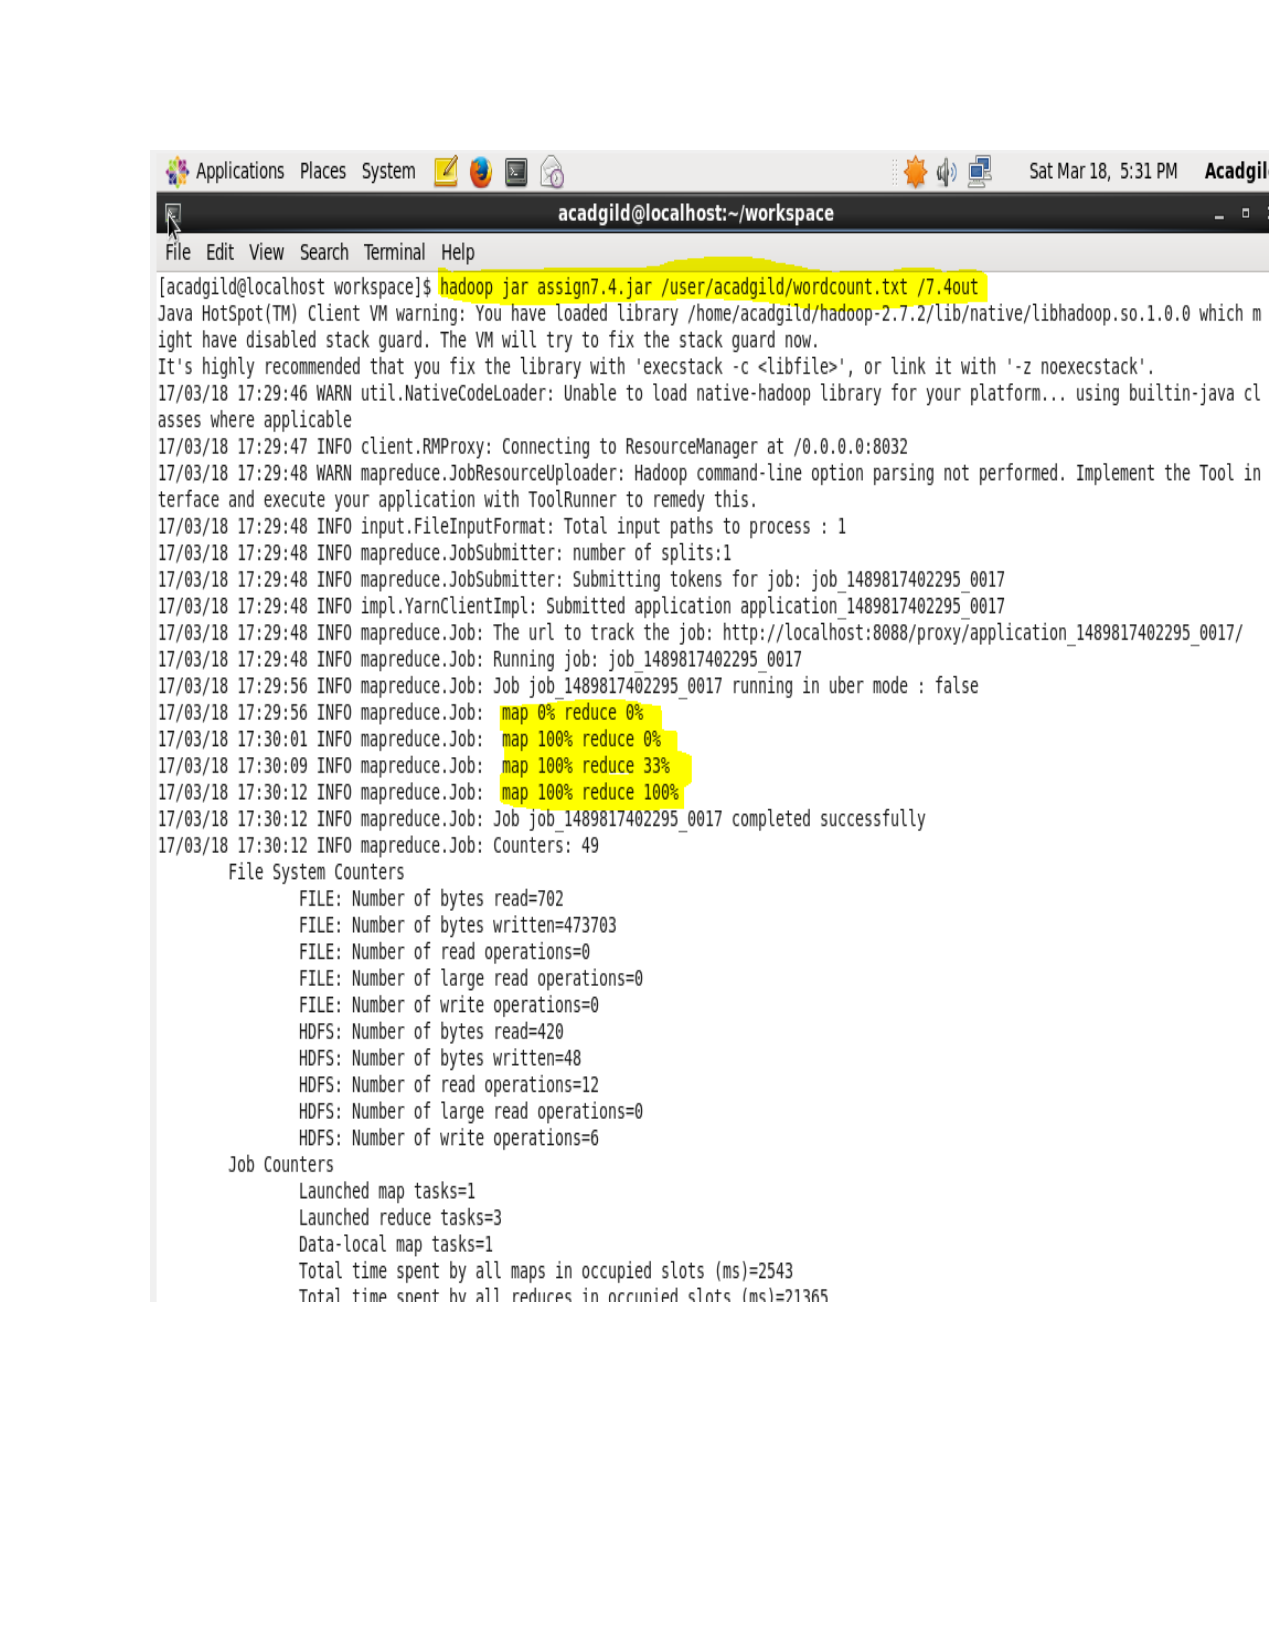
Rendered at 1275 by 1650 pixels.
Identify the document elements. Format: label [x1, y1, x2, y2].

picture [150, 150, 1269, 1302]
